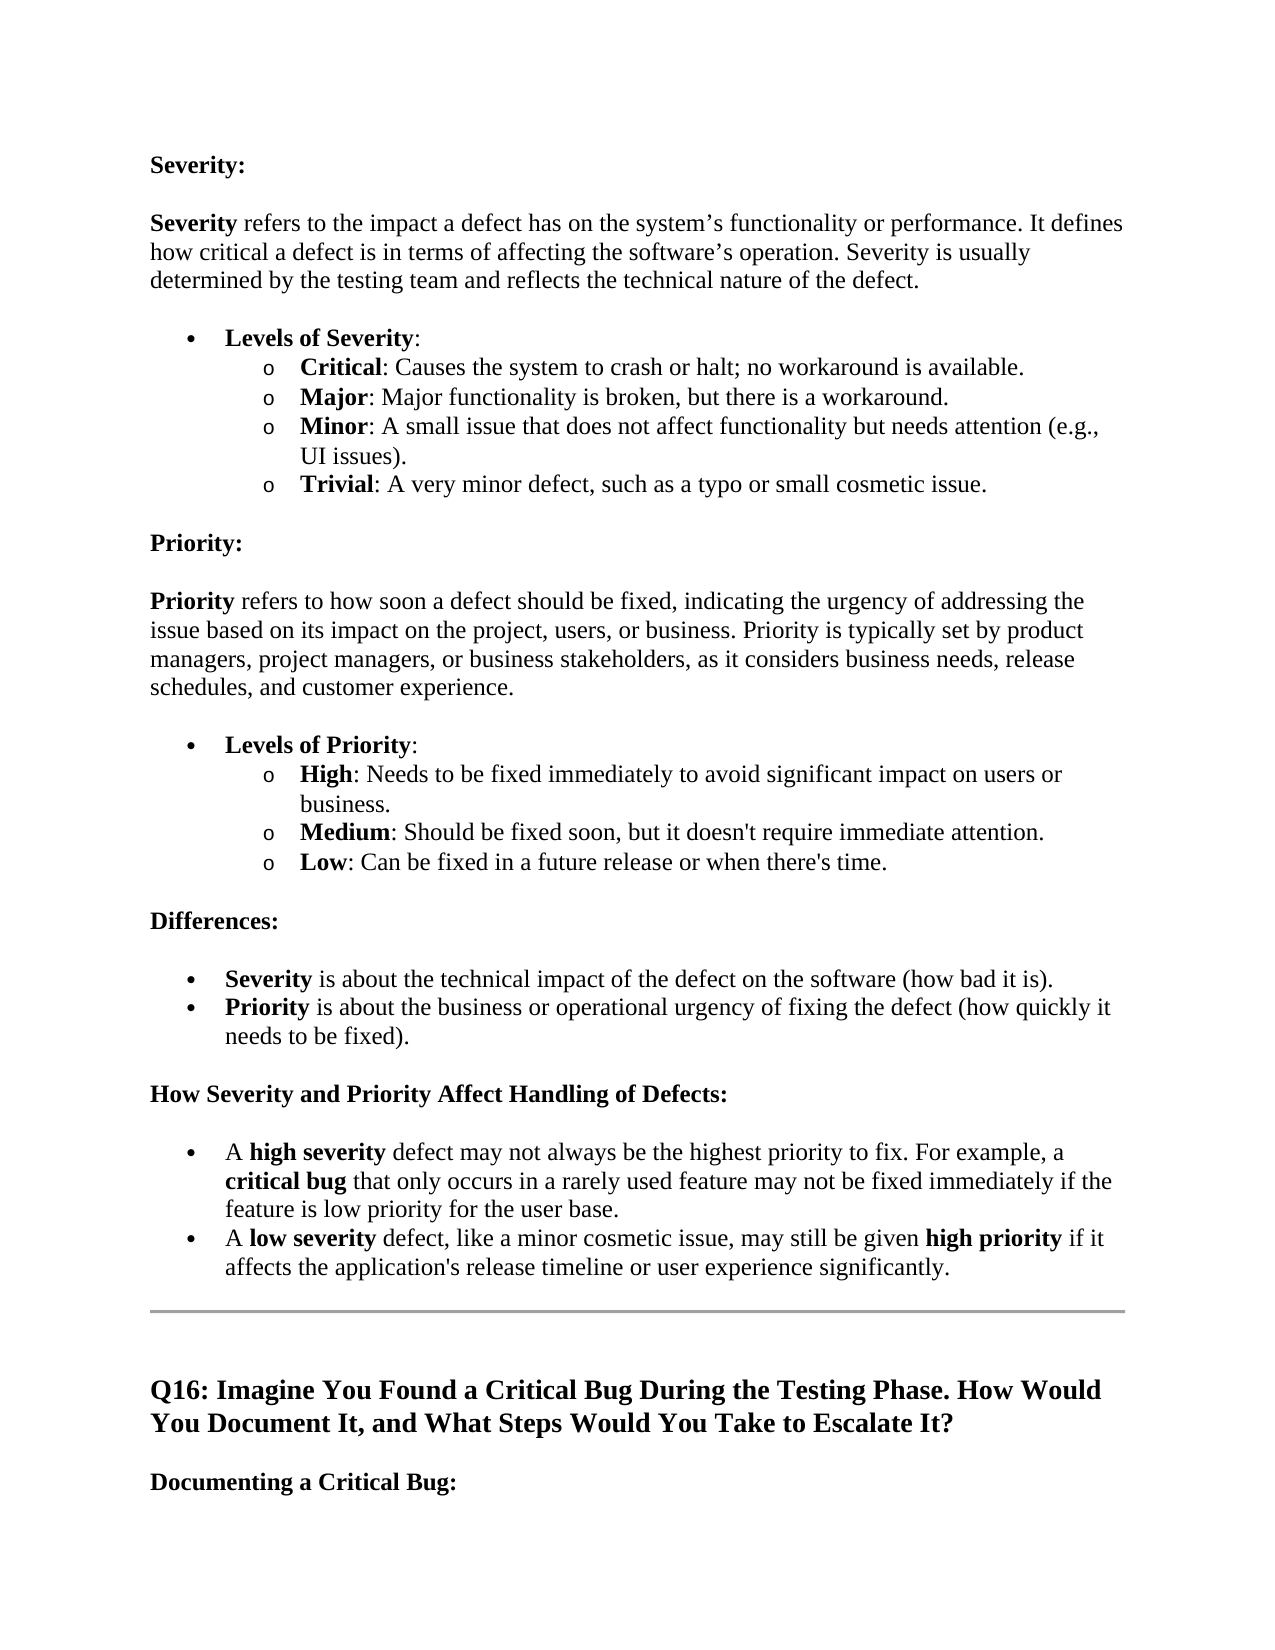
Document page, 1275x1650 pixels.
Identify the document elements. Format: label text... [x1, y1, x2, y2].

text Documenting a Critical Bug: [150, 1467, 1125, 1496]
text Differences: [150, 906, 1125, 934]
list Trivial: A very minor defect, such as a typo or small cosmetic issue. [262, 469, 1125, 499]
text Priority refers to how soon a defect should be fixed, indicating the urgency of addressing the issue based on its impact on the project, users, or business. Priority is typically set by product managers, project managers, or business stakeholders, as it considers business needs, release schedules, and customer experience. [150, 586, 1125, 701]
text Severity refers to the impact a defect has on the system’s functionality or performance. It defines how critical a defect is in terms of affecting the software’s operation. Severity is usually determined by the testing team and reflects the technical nature of the defect. [150, 208, 1125, 294]
list Priority is about the business or operational urgency of fixing the defect (how quickly it needs to be fixed). [187, 992, 1125, 1050]
list Minor: A small issue that does not affect functionality but needs attention (e.g., UI issues). [262, 411, 1125, 469]
text Q16: Imagine You Found a Critical Bug During the Testing Phase. How Would You Document It, and What Steps Would You Take to Escalate It? [150, 1373, 1125, 1438]
list High: Needs to be fixed immediately to avoid significant impact on users or business. [262, 759, 1125, 817]
list A low severity defect, like a minor cosmetic issue, may still be given high priority if it affects the application's release timeline or user experience significantly. [187, 1223, 1125, 1281]
list Low: Can be fixed in a future release or when there's time. [262, 847, 1125, 877]
list Medium: Should be fixed soon, but it doesn't require immediate attention. [262, 817, 1125, 847]
list Major: Major functionality is broken, but there is a workaround. [262, 382, 1125, 411]
text Severity: [150, 150, 1125, 179]
list A high severity defect may not always be the highest priority to fix. For example, a critical bug that only occurs in a rarely used feature may not be fixed immediately if the feature is low priority for the user base. [187, 1137, 1125, 1223]
text How Severity and Priority Affect Handling of Defects: [150, 1079, 1125, 1108]
list Levels of Severity: [187, 323, 1125, 352]
list Severity is about the technical impact of the defect on the software (how bad it is). [187, 964, 1125, 992]
text Priority: [150, 528, 1125, 557]
list Levels of Priority: [187, 730, 1125, 759]
list Critical: Causes the system to crash or halt; no workaround is available. [262, 352, 1125, 382]
